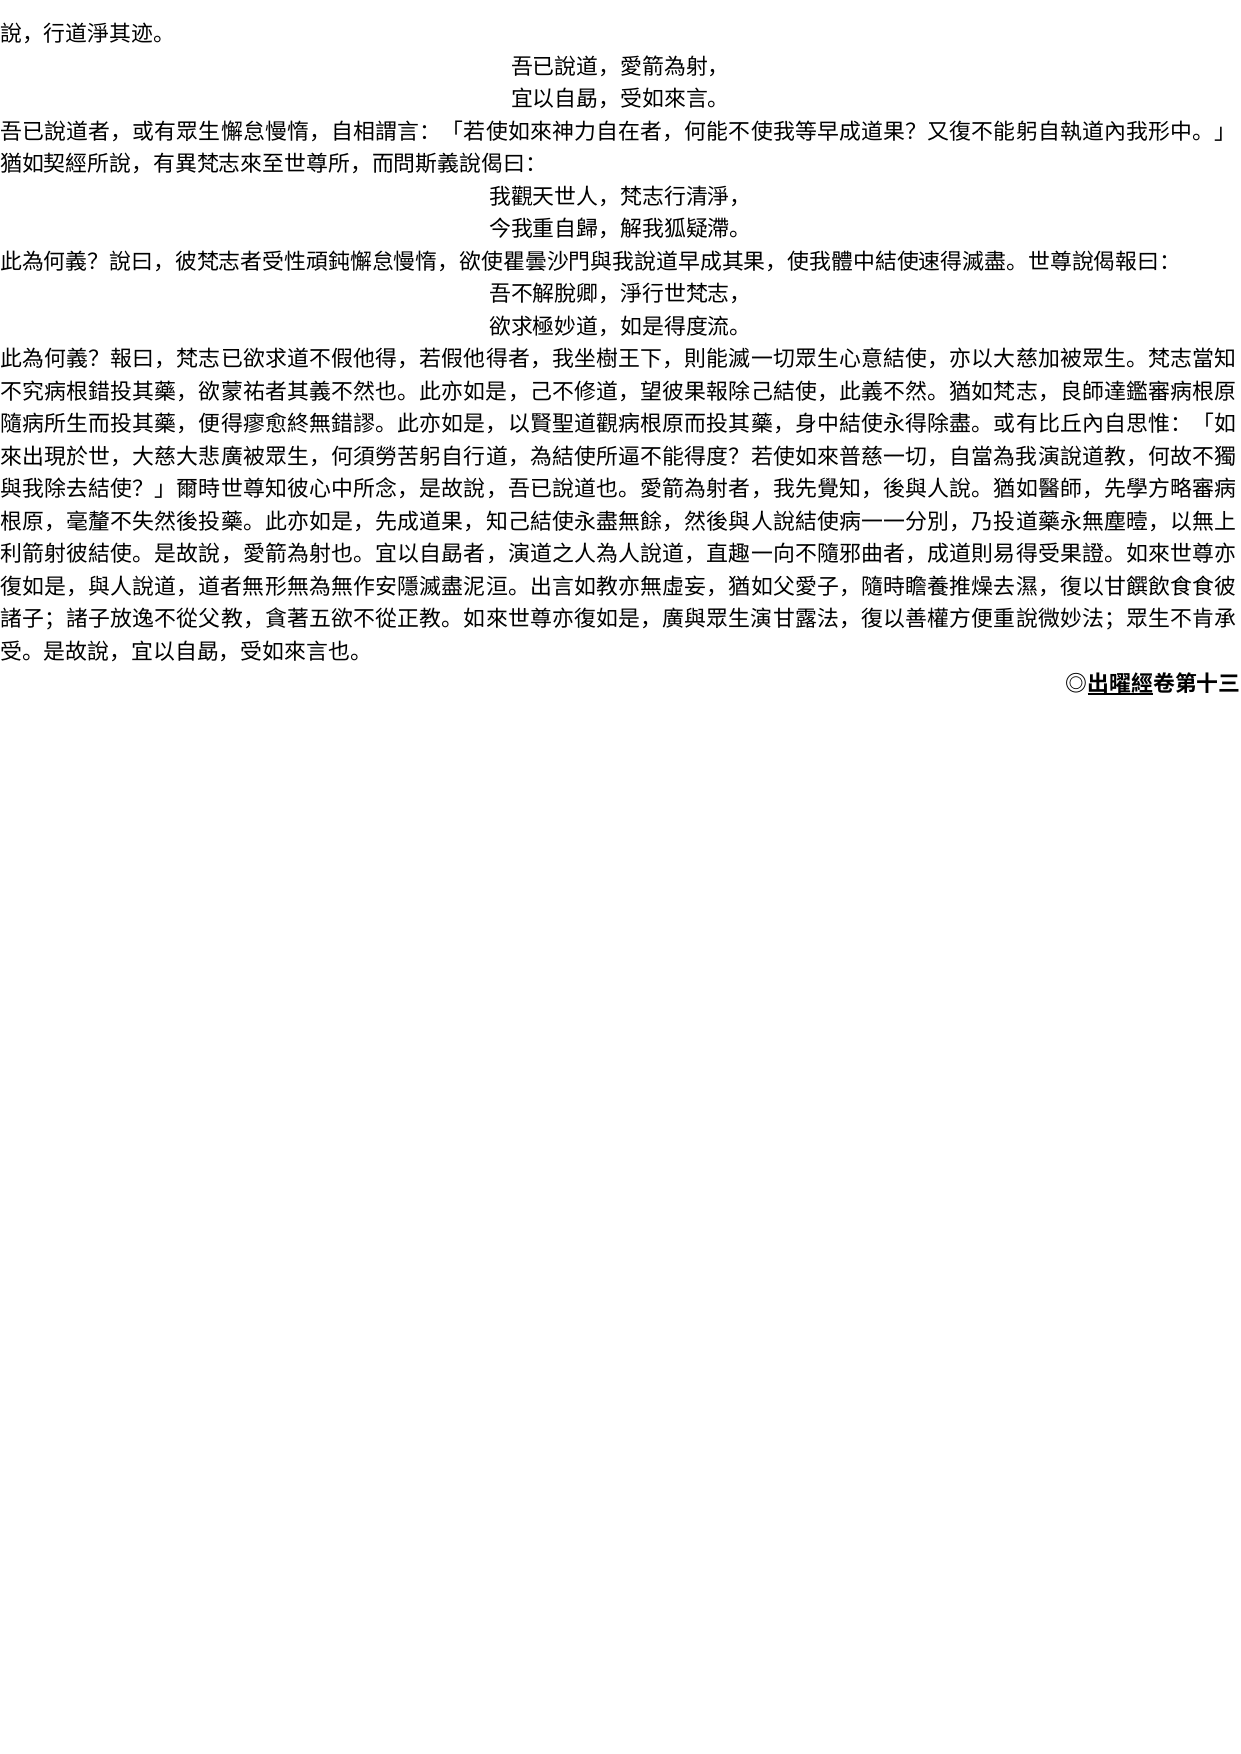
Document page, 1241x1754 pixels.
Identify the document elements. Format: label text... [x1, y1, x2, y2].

text 吾已說道，愛箭為射， [0, 48, 1240, 81]
text 此為何義？報曰，梵志已欲求道不假他得，若假他得者，我坐樹王下，則能滅一切眾生心意結使，亦以大慈加被眾生。梵志當知，不究病根錯投其藥，欲蒙祐者其義不然也。此亦如是，己不修道，望彼果報除己結使，此義不然。猶如梵志，良師達鑑審病根原，隨病所生而投其藥，便得瘳愈終無錯謬。此亦如是，以賢聖道觀病根原而投其藥，身中結使永得除盡。或有比丘內自思惟：「如來出現於世，大慈大悲廣被眾生，何須勞苦躬自行道，為結使所逼不能得度？若使如來普慈一切，自當為我演說道教，何故不獨與我除去結使？」爾時世尊知彼心中所念，是故說，吾已說道也。愛箭為射者，我先覺知，後與人說。猶如醫師，先學方略審病根原，毫釐不失然後投藥。此亦如是，先成道果，知己結使永盡無餘，然後與人說結使病一一分別，乃投道藥永無塵曀，以無上利箭射彼結使。是故說，愛箭為射也。宜以自勗者，演道之人為人說道，直趣一向不隨邪曲者，成道則易得受果證。如來世尊亦復如是，與人說道，道者無形無為無作安隱滅盡泥洹。出言如教亦無虛妄，猶如父愛子，隨時瞻養推燥去濕，復以甘饌飲食食彼諸子；諸子放逸不從父教，貪著五欲不從正教。如來世尊亦復如是，廣與眾生演甘露法，復以善權方便重說微妙法；眾生不肯承受。是故說，宜以自勗，受如來言也。 [0, 341, 1240, 666]
text ◎出曜經卷第十三 [0, 666, 1240, 698]
text 我觀天世人，梵志行清淨， [0, 178, 1240, 211]
text 今我重自歸，解我狐疑滯。 [0, 211, 1240, 243]
text 此為何義？說曰，彼梵志者受性頑鈍懈怠慢惰，欲使瞿曇沙門與我說道早成其果，使我體中結使速得滅盡。世尊說偈報曰： [0, 243, 1240, 276]
text 吾不解脫卿，淨行世梵志， [0, 276, 1240, 308]
text 宜以自勗，受如來言。 [0, 81, 1240, 113]
text 欲求極妙道，如是得度流。 [0, 308, 1240, 341]
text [0, 16, 1240, 48]
text 吾已說道者，或有眾生懈怠慢惰，自相謂言：「若使如來神力自在者，何能不使我等早成道果？又復不能躬自執道內我形中。」猶如契經所說，有異梵志來至世尊所，而問斯義說偈曰： [0, 113, 1240, 178]
